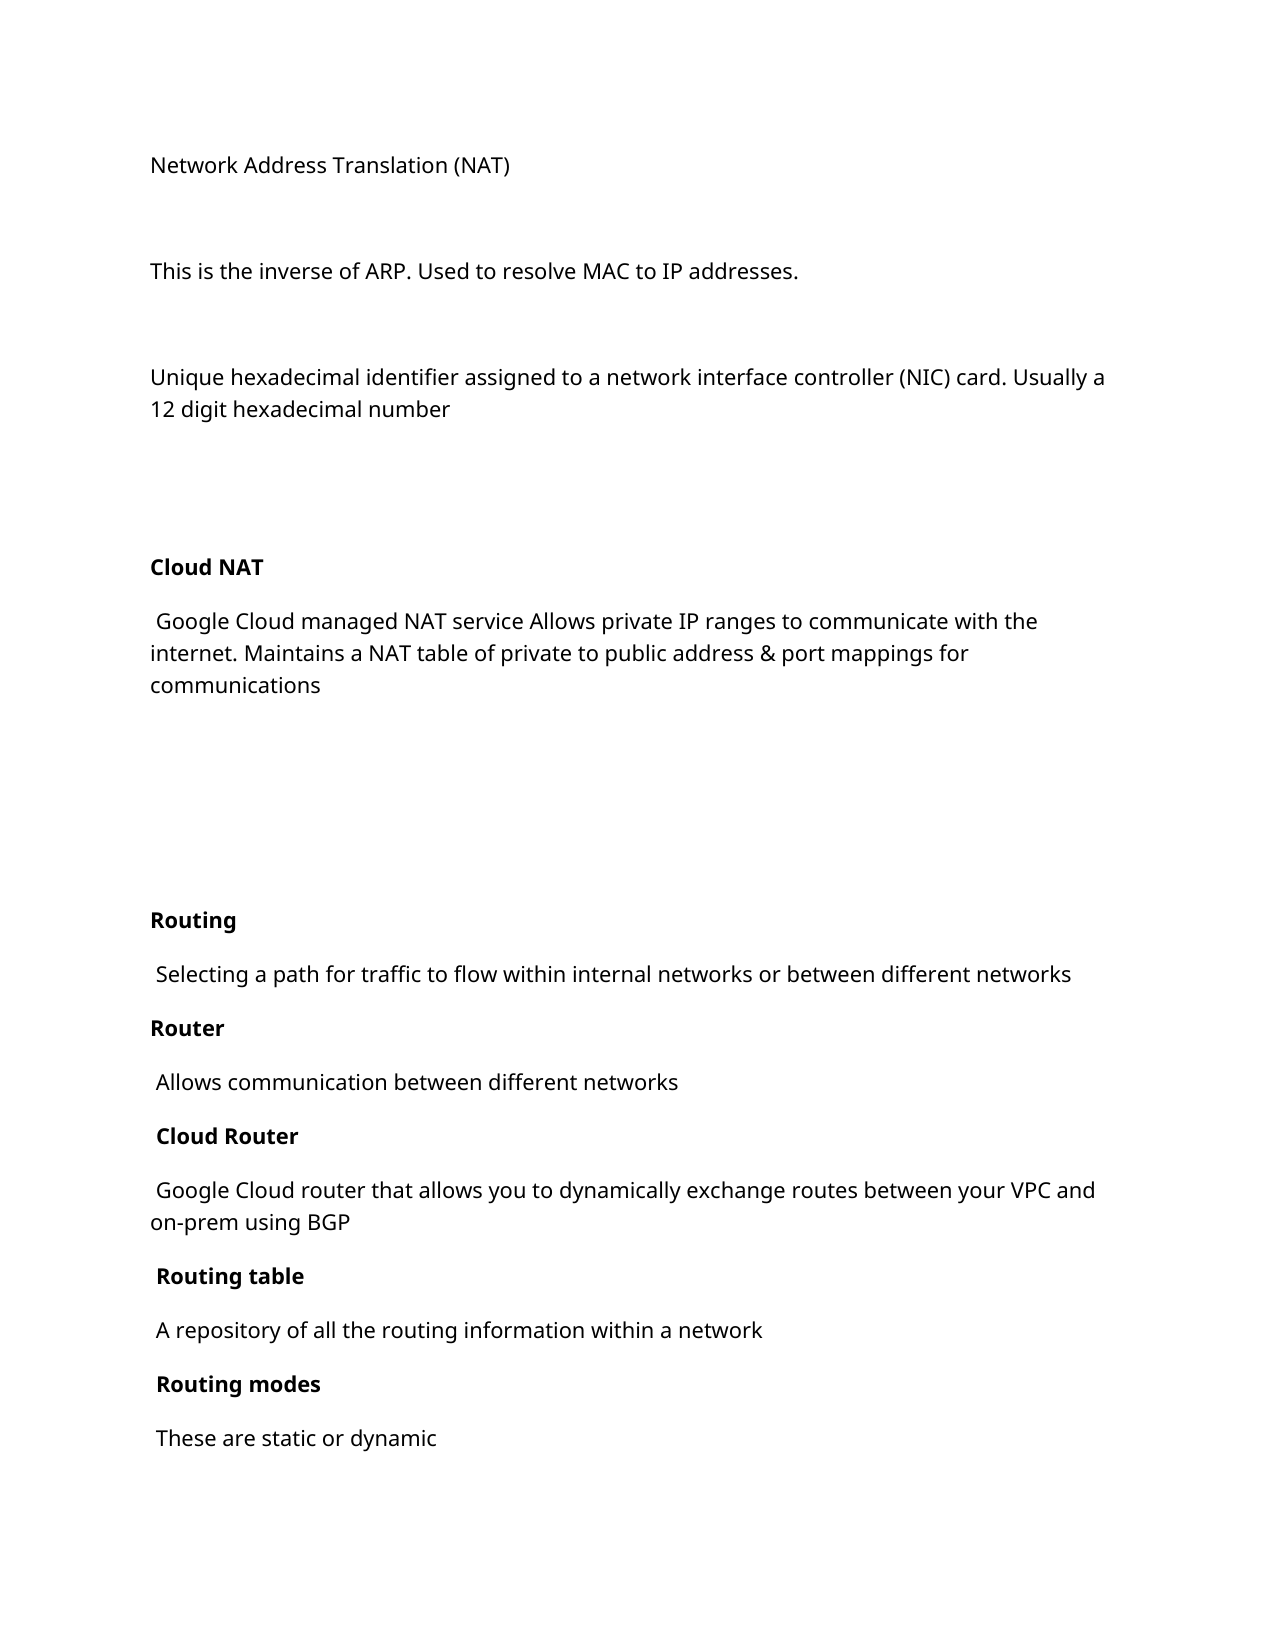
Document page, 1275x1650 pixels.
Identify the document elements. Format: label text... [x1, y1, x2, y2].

text This is the inverse of ARP. Used to resolve MAC to IP addresses. [150, 256, 1125, 286]
text Google Cloud managed NAT service Allows private IP ranges to communicate with the internet. Maintains a NAT table of private to public address & port mappings for communications [150, 606, 1125, 700]
text Routing table [150, 1261, 1125, 1290]
text A repository of all the routing information within a network [150, 1314, 1125, 1344]
text Routing modes [150, 1368, 1125, 1398]
text Cloud NAT [150, 552, 1125, 582]
text Google Cloud router that allows you to dynamically exchange routes between your VPC and on-prem using BGP [150, 1174, 1125, 1236]
text Unique hexadecimal identifier assigned to a network interface controller (NIC) card. Usually a 12 digit hexadecimal number [150, 362, 1125, 424]
text Cloud Router [150, 1121, 1125, 1150]
text Allows communication between different networks [150, 1067, 1125, 1096]
text Routing [150, 776, 1125, 934]
text Network Address Translation (NAT) [150, 150, 1125, 180]
text Router [150, 1013, 1125, 1042]
text Selecting a path for traffic to flow within internal networks or between different networks [150, 959, 1125, 988]
text These are static or dynamic [150, 1422, 1125, 1452]
